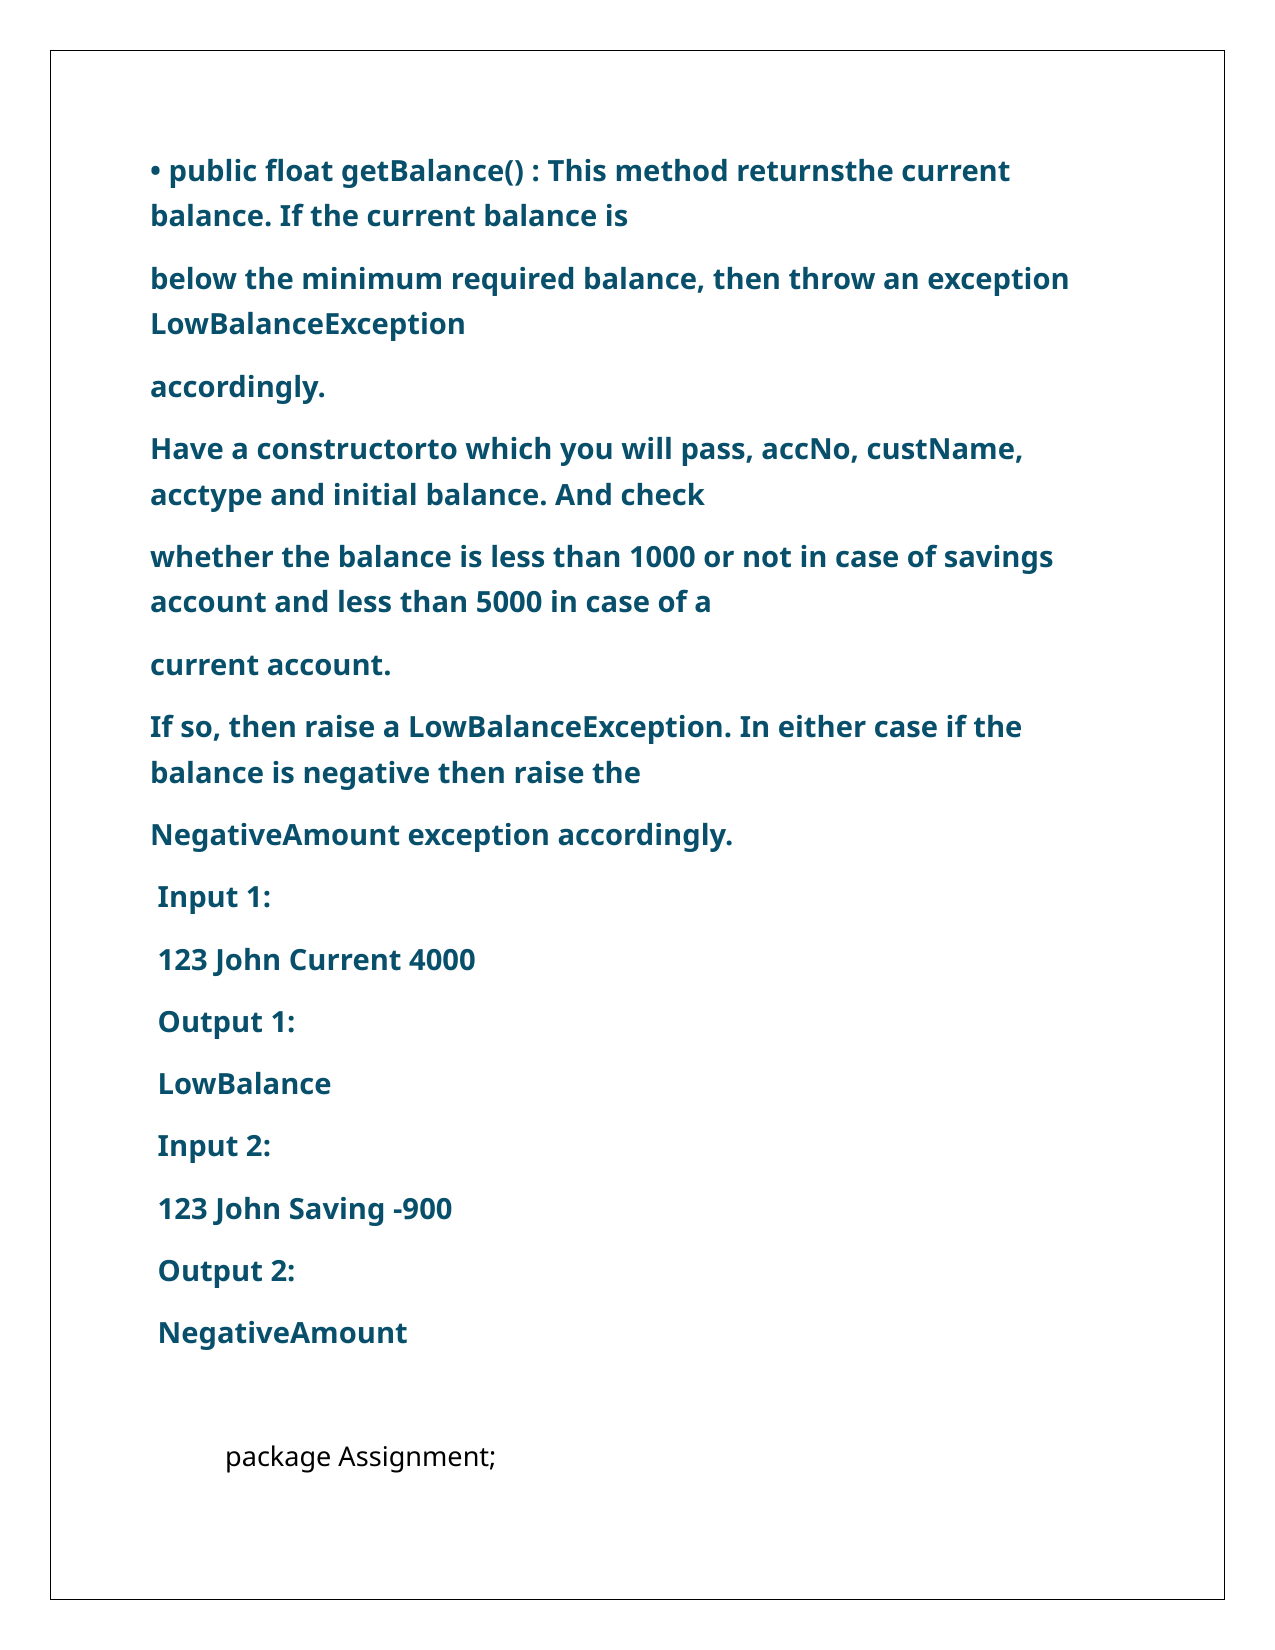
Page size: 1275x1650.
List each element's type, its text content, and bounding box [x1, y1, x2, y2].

text • public float getBalance() : This method returnsthe current balance. If the current balance is [150, 150, 1125, 235]
text whether the balance is less than 1000 or not in case of savings account and less than 5000 in case of a [150, 536, 1125, 621]
text Input 1: [150, 876, 1125, 916]
text accordingly. [150, 366, 1125, 406]
text below the minimum required balance, then throw an exception LowBalanceException [150, 258, 1125, 343]
text LowBalance [150, 1063, 1125, 1103]
text NegativeAmount [150, 1312, 1125, 1352]
text current account. [150, 644, 1125, 684]
text Have a constructorto which you will pass, accNo, custName, acctype and initial balance. And check [150, 428, 1125, 513]
text 123 John Current 4000 [150, 939, 1125, 978]
text If so, then raise a LowBalanceException. In either case if the balance is negative then raise the [150, 706, 1125, 792]
text NegativeAmount exception accordingly. [150, 814, 1125, 854]
text package Assignment; [225, 1437, 1125, 1474]
text Output 2: [150, 1250, 1125, 1290]
text 123 John Saving -900 [150, 1188, 1125, 1228]
text Output 1: [150, 1001, 1125, 1041]
text Input 2: [150, 1126, 1125, 1165]
